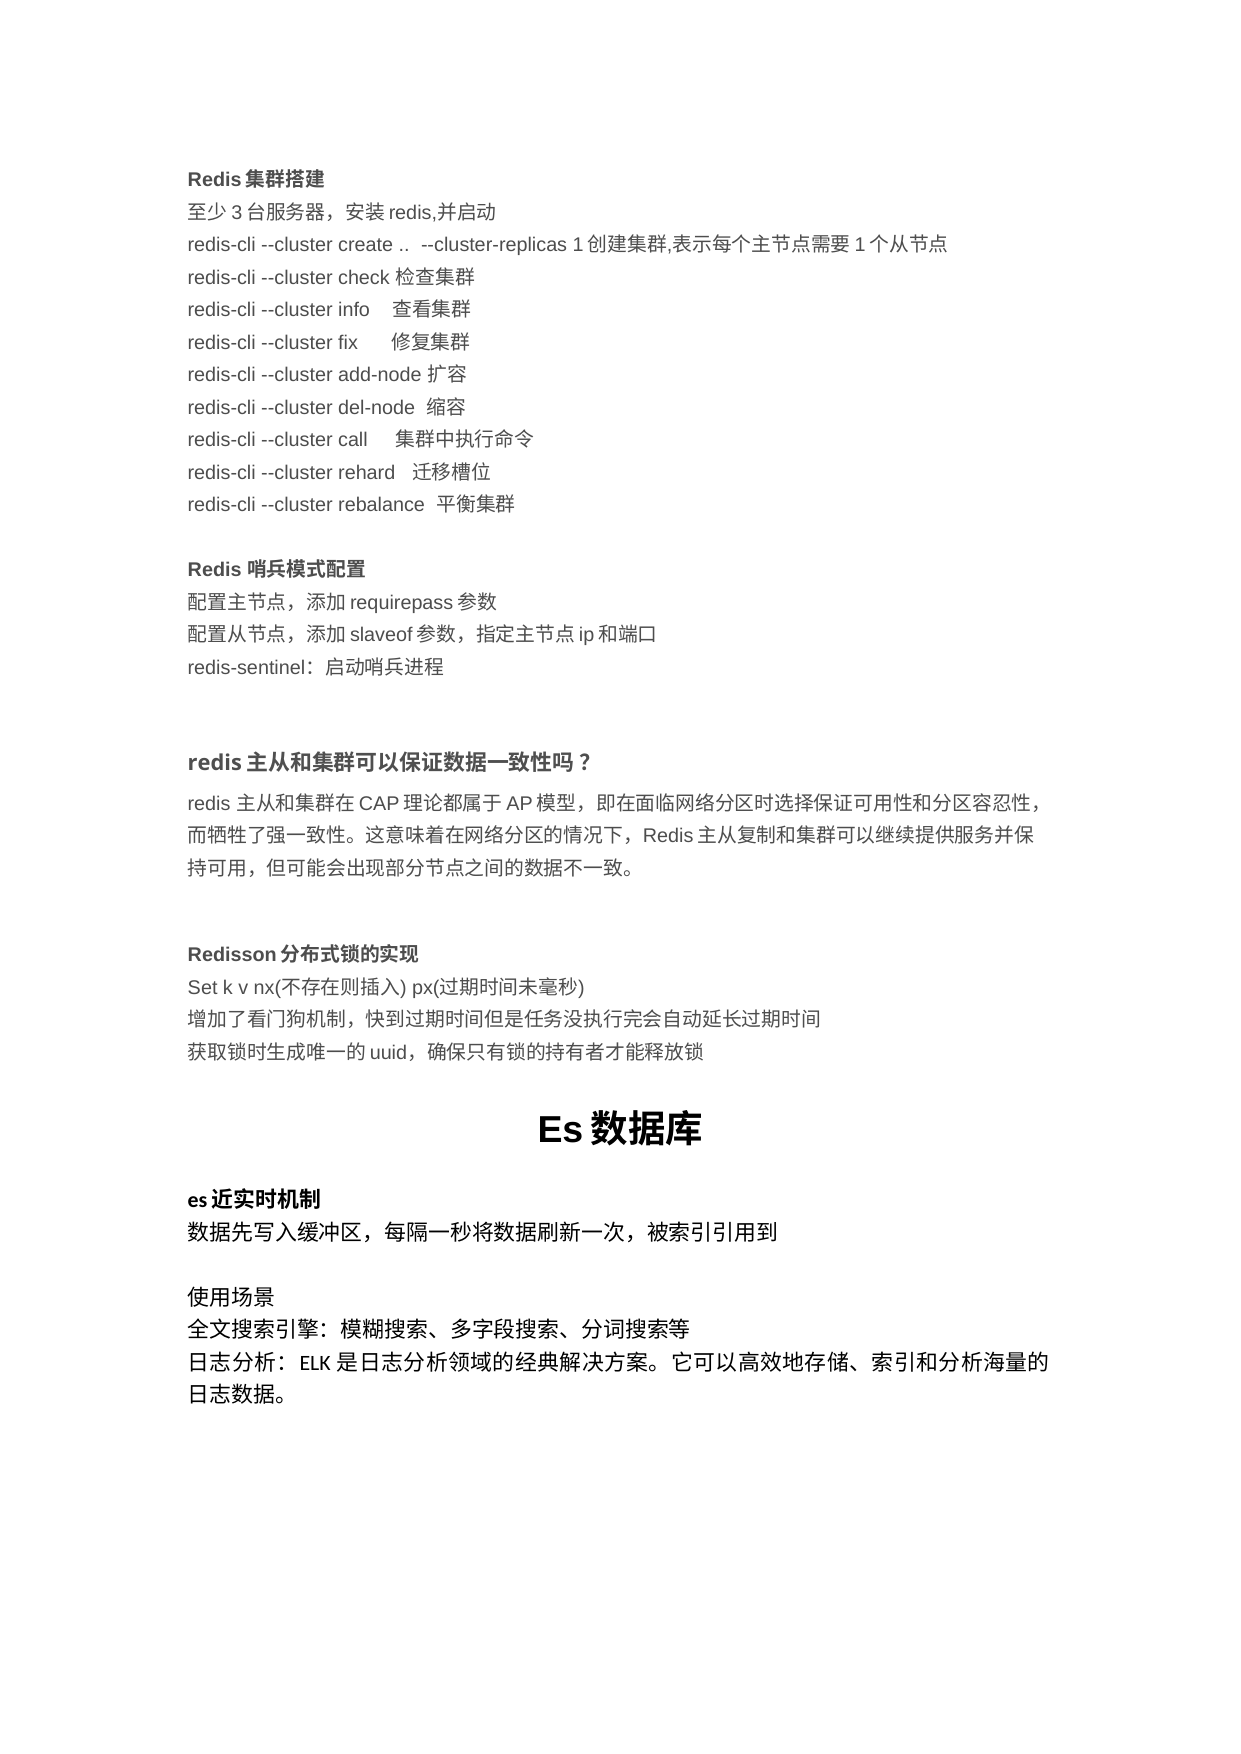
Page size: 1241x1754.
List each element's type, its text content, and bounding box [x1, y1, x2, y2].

text redis-cli --cluster del-node 缩容 [187, 389, 1053, 422]
text 配置从节点，添加slaveof参数，指定主节点ip和端口 [187, 617, 1053, 649]
text redis-cli --cluster fix 修复集群 [187, 324, 1053, 357]
text redis-cli --cluster rebalance 平衡集群 [187, 487, 1053, 519]
text redis-cli --cluster rehard 迁移槽位 [187, 454, 1053, 487]
text redis 主从和集群在CAP理论都属于AP模型，即在面临网络分区时选择保证可用性和分区容忍性，而牺牲了强一致性。这意味着在网络分区的情况下，Redis主从复制和集群可以继续提供服务并保持可用，但可能会出现部分节点之间的数据不一致。 [187, 787, 1053, 884]
text Redisson分布式锁的实现 [187, 937, 1053, 969]
text redis-cli --cluster add-node 扩容 [187, 357, 1053, 389]
text 日志分析：ELK 是日志分析领域的经典解决方案。它可以高效地存储、索引和分析海量的日志数据。 [187, 1344, 1053, 1409]
text redis-sentinel：启动哨兵进程 [187, 649, 1053, 682]
text 增加了看门狗机制，快到过期时间但是任务没执行完会自动延长过期时间 [187, 1002, 1053, 1034]
subtitle Es数据库 [187, 1094, 1053, 1159]
text 数据先写入缓冲区，每隔一秒将数据刷新一次，被索引引用到 [187, 1214, 1053, 1247]
text Redis 哨兵模式配置 [187, 552, 1053, 584]
text 至少3台服务器，安装redis,并启动 [187, 194, 1053, 227]
text Redis集群搭建 [187, 162, 1053, 194]
text es近实时机制 [187, 1182, 1053, 1214]
text 全文搜索引擎：模糊搜索、多字段搜索、分词搜索等 [187, 1312, 1053, 1344]
subtitle redis主从和集群可以保证数据一致性吗 ？ [187, 744, 1053, 777]
text 使用场景 [187, 1279, 1053, 1312]
text redis-cli --cluster check 检查集群 [187, 259, 1053, 292]
text 配置主节点，添加requirepass参数 [187, 584, 1053, 617]
text Set k v nx(不存在则插入) px(过期时间未毫秒) [187, 969, 1053, 1002]
text redis-cli --cluster info 查看集群 [187, 292, 1053, 324]
text redis-cli --cluster call 集群中执行命令 [187, 422, 1053, 454]
text 获取锁时生成唯一的uuid，确保只有锁的持有者才能释放锁 [187, 1034, 1053, 1067]
text redis-cli --cluster create .. --cluster-replicas 1创建集群,表示每个主节点需要1个从节点 [187, 227, 1053, 259]
